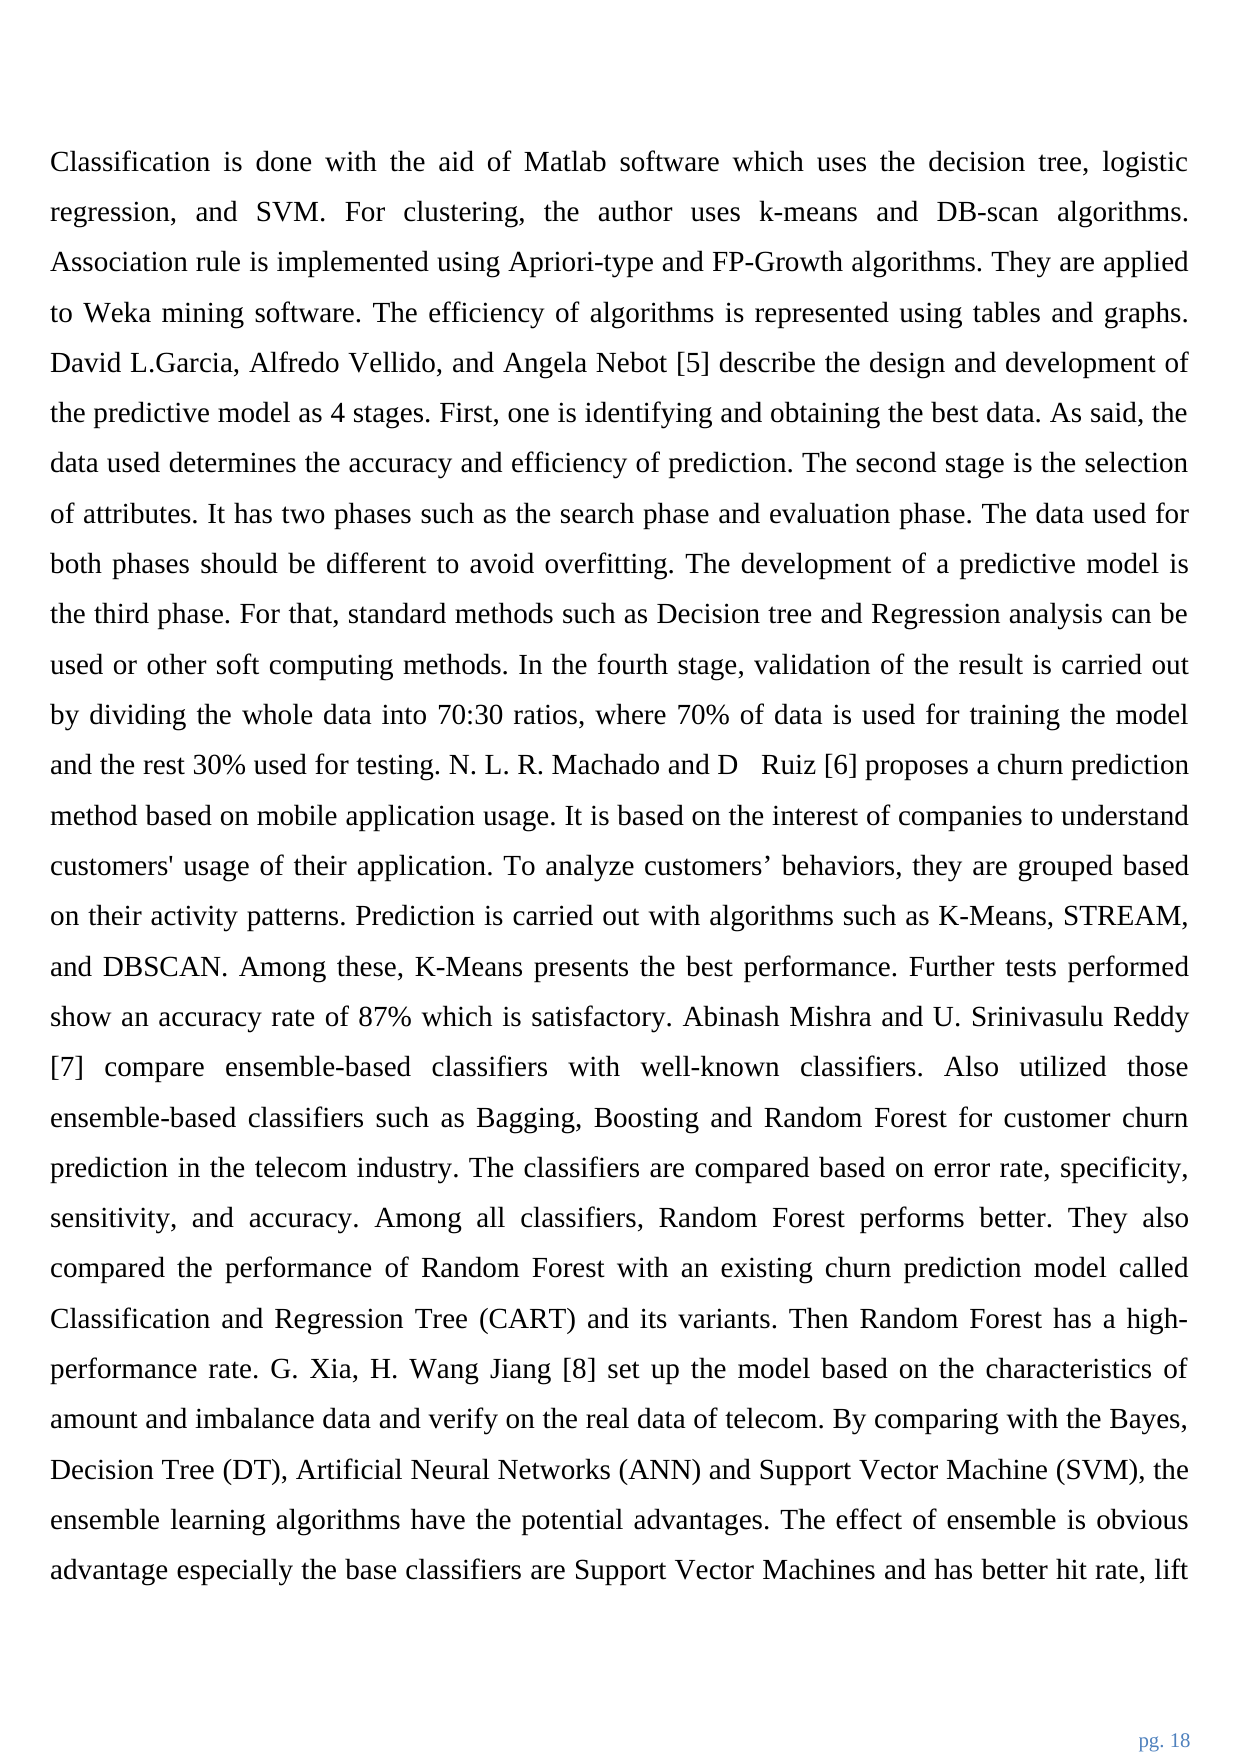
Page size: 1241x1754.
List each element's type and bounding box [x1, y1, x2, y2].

text [50, 144, 1190, 1586]
